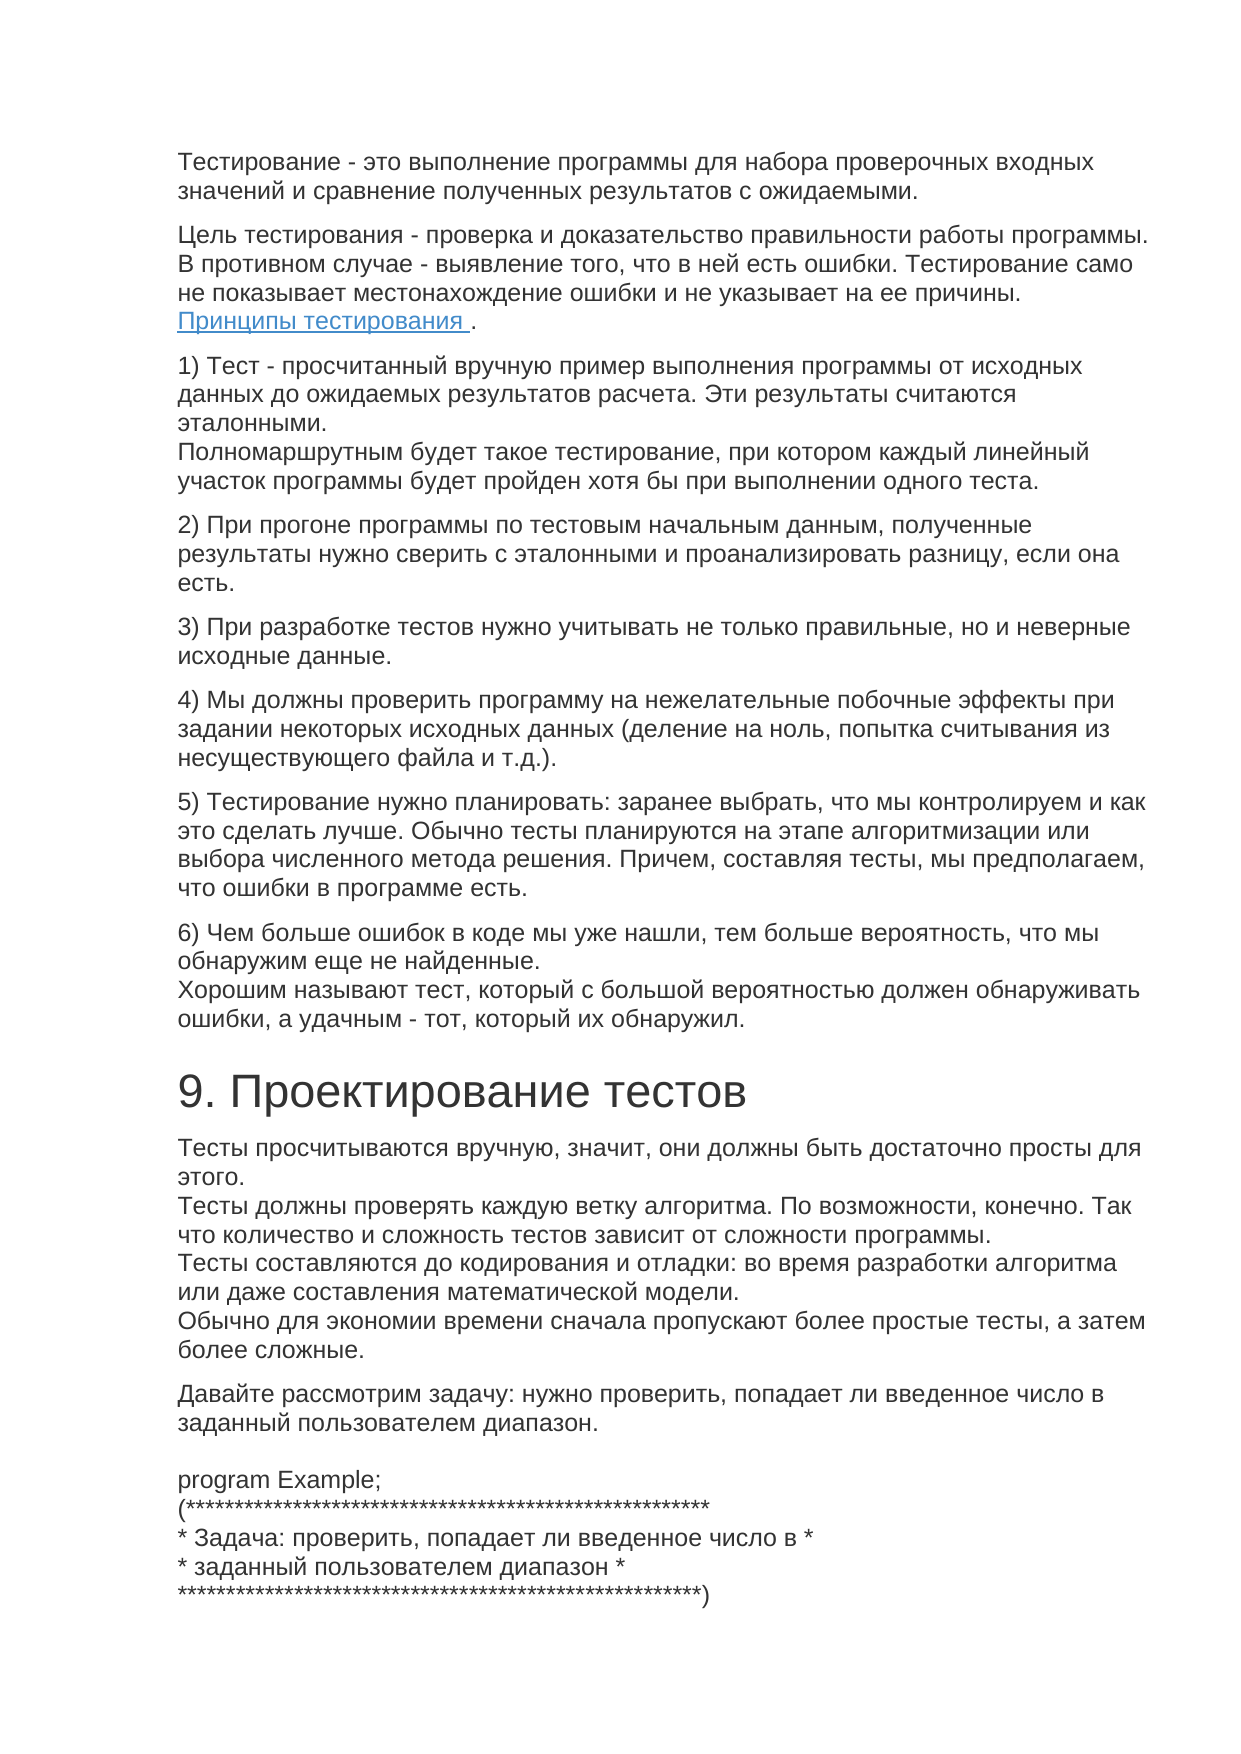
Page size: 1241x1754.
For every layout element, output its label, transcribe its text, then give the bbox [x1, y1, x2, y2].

text 6) Чем больше ошибок в коде мы уже нашли, тем больше вероятность, что мы обнаружим еще не найденные. Хорошим называют тест, который с большой вероятностью должен обнаруживать ошибки, а удачным - тот, который их обнаружил. [177, 917, 1152, 1032]
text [177, 1379, 1152, 1609]
text Тесты просчитываются вручную, значит, они должны быть достаточно просты для этого. Тесты должны проверять каждую ветку алгоритма. По возможности, конечно. Так что количество и сложность тестов зависит от сложности программы. Тесты составляются до кодирования и отладки: во время разработки алгоритма или даже составления математической модели. Обычно для экономии времени сначала пропускают более простые тесты, а затем более сложные. [177, 1133, 1152, 1363]
text 2) При прогоне программы по тестовым начальным данным, полученные результаты нужно сверить с эталонными и проанализировать разницу, если она есть. [177, 510, 1152, 596]
text 5) Тестирование нужно планировать: заранее выбрать, что мы контролируем и как это сделать лучше. Обычно тесты планируются на этапе алгоритмизации или выбора численного метода решения. Причем, составляя тесты, мы предполагаем, что ошибки в программе есть. [177, 787, 1152, 902]
text Тестирование - это выполнение программы для набора проверочных входных значений и сравнение полученных результатов с ожидаемыми. [177, 118, 1152, 204]
text Цель тестирования - проверка и доказательство правильности работы программы. В противном случае - выявление того, что в ней есть ошибки. Тестирование само не показывает местонахождение ошибки и не указывает на ее причины. Принципы тестирования . [177, 220, 1152, 335]
text 1) Тест - просчитанный вручную пример выполнения программы от исходных данных до ожидаемых результатов расчета. Эти результаты считаются эталонными. Полномаршрутным будет такое тестирование, при котором каждый линейный участок программы будет пройден хотя бы при выполнении одного теста. [177, 351, 1152, 494]
text 9. Проектирование тестов [177, 1064, 1152, 1118]
text 3) При разработке тестов нужно учитывать не только правильные, но и неверные исходные данные. [177, 612, 1152, 669]
text 4) Мы должны проверить программу на нежелательные побочные эффекты при задании некоторых исходных данных (деление на ноль, попытка считывания из несуществующего файла и т.д.). [177, 685, 1152, 771]
